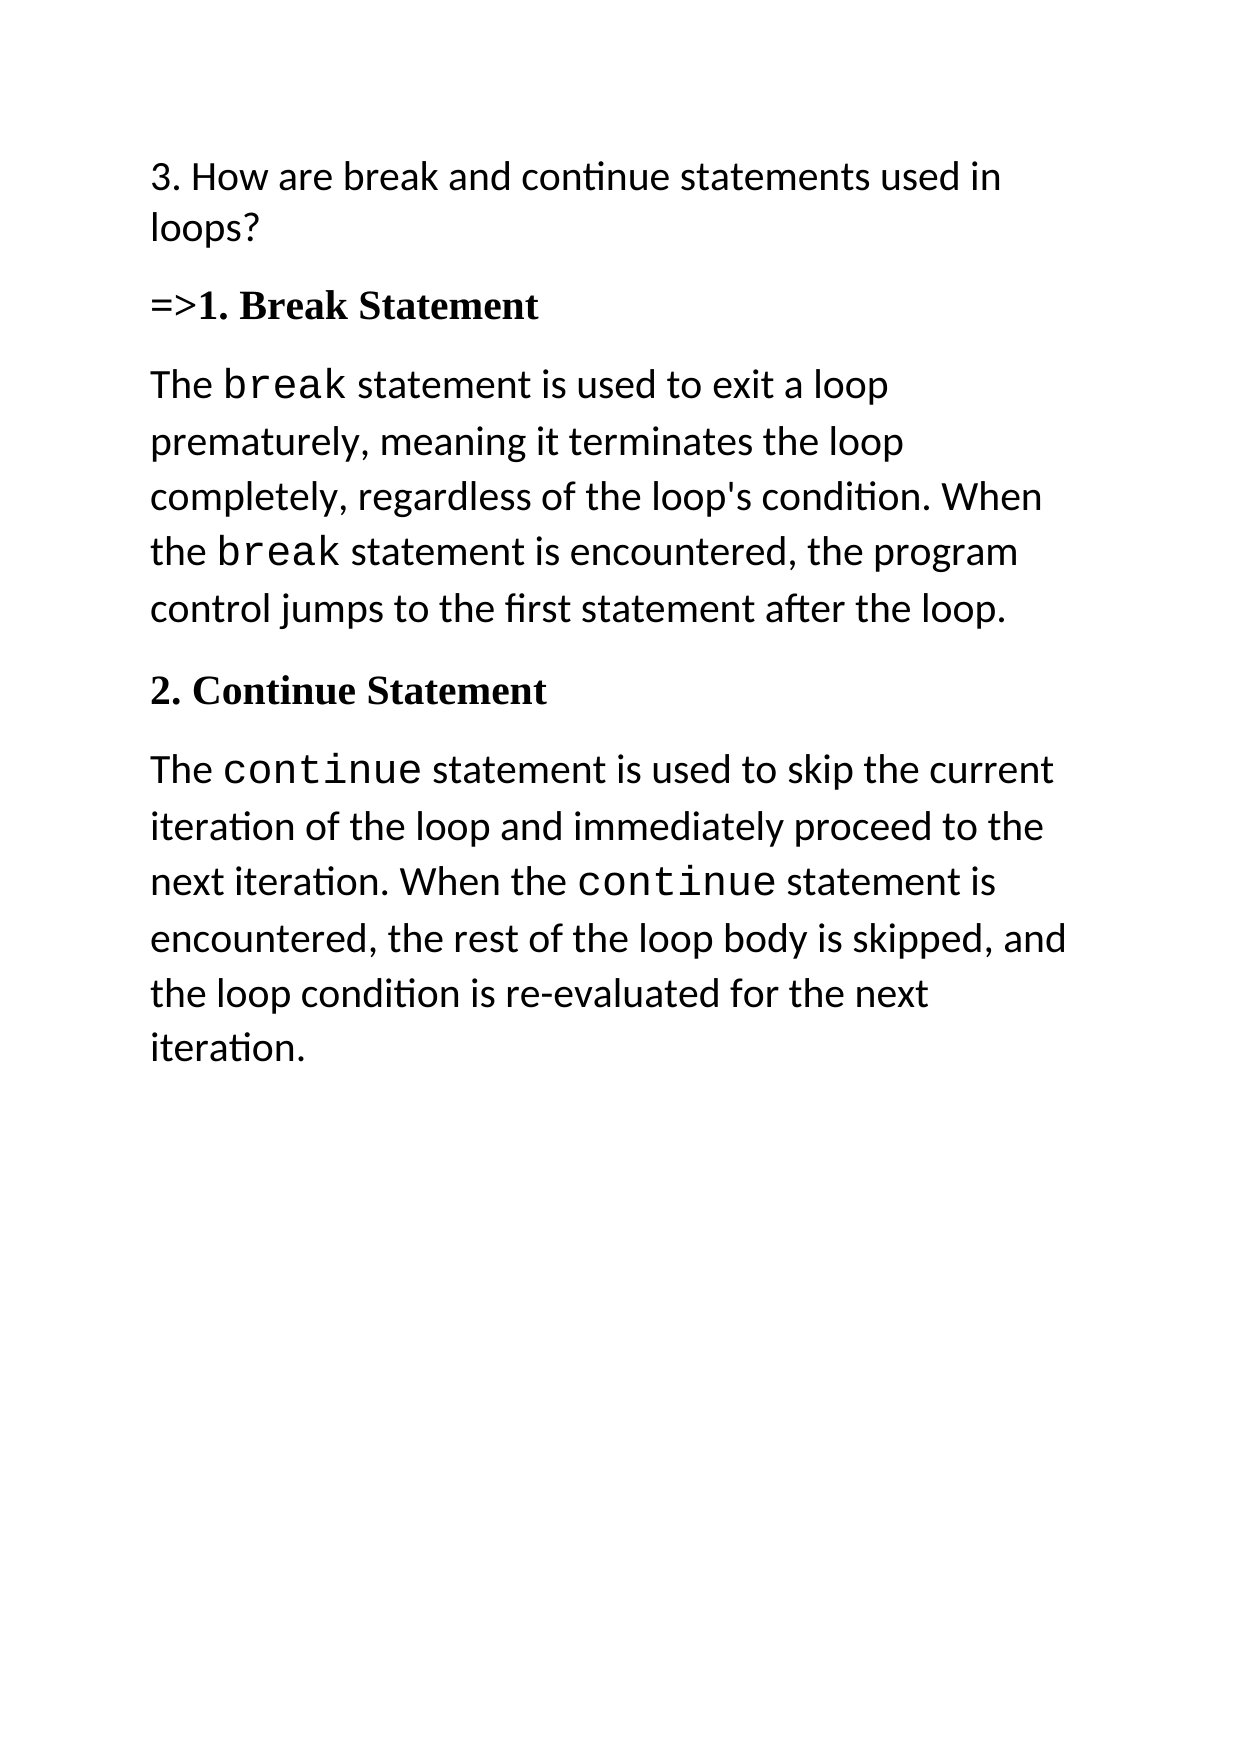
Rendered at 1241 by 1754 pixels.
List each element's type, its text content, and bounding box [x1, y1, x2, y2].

subtitle =>1. Break Statement [150, 281, 1090, 329]
text The continue statement is used to skip the current iteration of the loop and immediately proceed to the next iteration. When the continue statement is encountered, the rest of the loop body is skipped, and the loop condition is re-evaluated for the next iteration. [150, 743, 1090, 1072]
text The break statement is used to exit a loop prematurely, meaning it terminates the loop completely, regardless of the loop's condition. When the break statement is encountered, the program control jumps to the first statement after the loop. [150, 358, 1090, 632]
text 3. How are break and continue statements used in loops? [150, 150, 1090, 252]
subtitle 2. Continue Statement [150, 666, 1090, 714]
